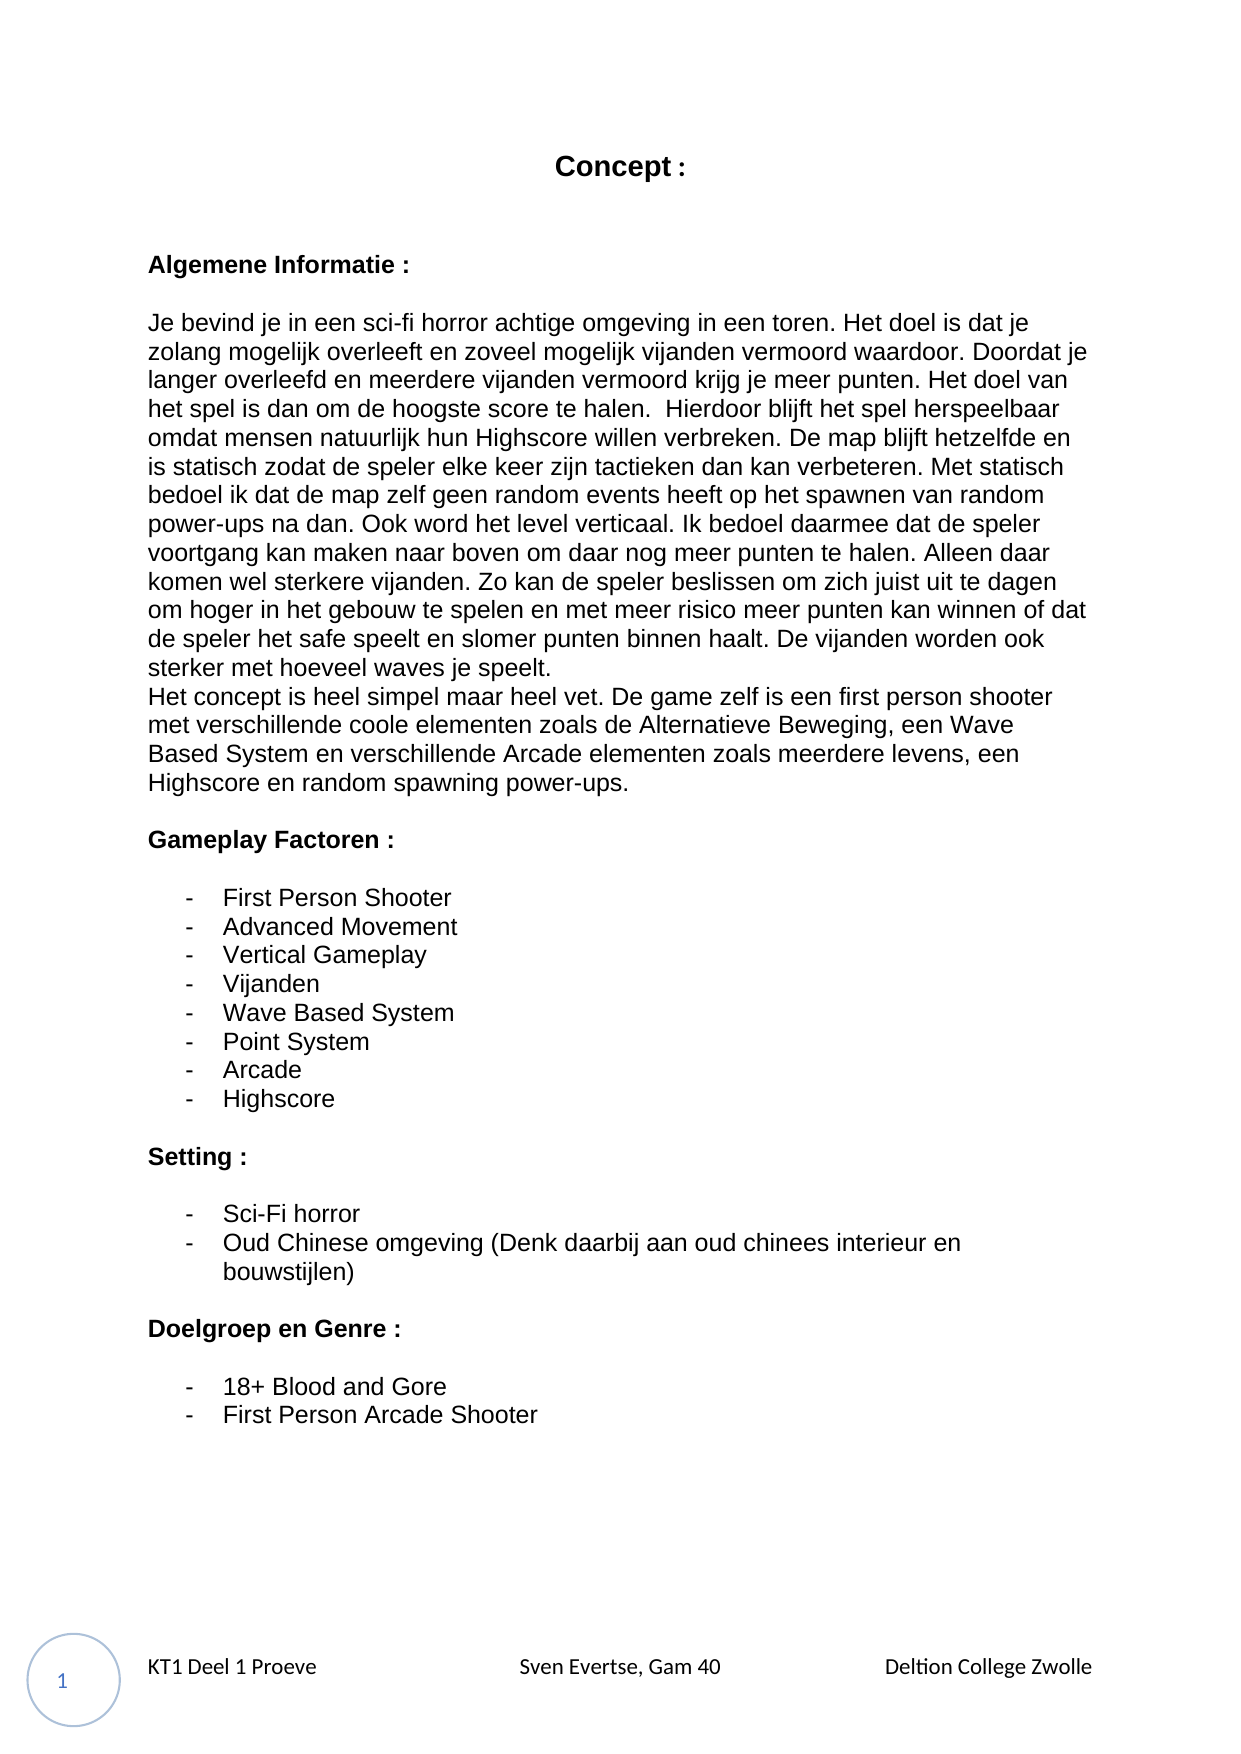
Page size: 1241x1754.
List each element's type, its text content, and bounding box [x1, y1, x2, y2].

list Arcade [185, 1055, 1093, 1084]
text Je bevind je in een sci-fi horror achtige omgeving in een toren. Het doel is dat je zolang mogelijk overleeft en zoveel mogelijk vijanden vermoord waardoor. Doordat je langer overleefd en meerdere vijanden vermoord krijg je meer punten. Het doel van het spel is dan om de hoogste score te halen. Hierdoor blijft het spel herspeelbaar omdat mensen natuurlijk hun Highscore willen verbreken. De map blijft hetzelfde en is statisch zodat de speler elke keer zijn tactieken dan kan verbeteren. Met statisch bedoel ik dat de map zelf geen random events heeft op het spawnen van random power-ups na dan. Ook word het level verticaal. Ik bedoel daarmee dat de speler voortgang kan maken naar boven om daar nog meer punten te halen. Alleen daar komen wel sterkere vijanden. Zo kan de speler beslissen om zich juist uit te dagen om hoger in het gebouw te spelen en met meer risico meer punten kan winnen of dat de speler het safe speelt en slomer punten binnen haalt. De vijanden worden ook sterker met hoeveel waves je speelt. [148, 308, 1093, 682]
list Wave Based System [185, 998, 1093, 1027]
list Vijanden [185, 969, 1093, 998]
list Advanced Movement [185, 912, 1093, 940]
list 18+ Blood and Gore [185, 1372, 1093, 1400]
text Setting : [148, 1142, 1093, 1170]
list First Person Shooter [185, 883, 1093, 912]
text Het concept is heel simpel maar heel vet. De game zelf is een first person shooter met verschillende coole elementen zoals de Alternatieve Beweging, een Wave Based System en verschillende Arcade elementen zoals meerdere levens, een Highscore en random spawning power-ups. [148, 682, 1093, 797]
list Highscore [185, 1084, 1093, 1113]
list Vertical Gameplay [185, 940, 1093, 969]
list Oud Chinese omgeving (Denk daarbij aan oud chinees interieur en bouwstijlen) [185, 1228, 1093, 1285]
text Doelgroep en Genre : [148, 1314, 1093, 1343]
text Gameplay Factoren : [148, 825, 1093, 854]
text Algemene Informatie : [148, 250, 1093, 279]
text Concept : [148, 148, 1093, 183]
list Point System [185, 1027, 1093, 1055]
list First Person Arcade Shooter [185, 1400, 1093, 1429]
list Sci-Fi horror [185, 1199, 1093, 1228]
